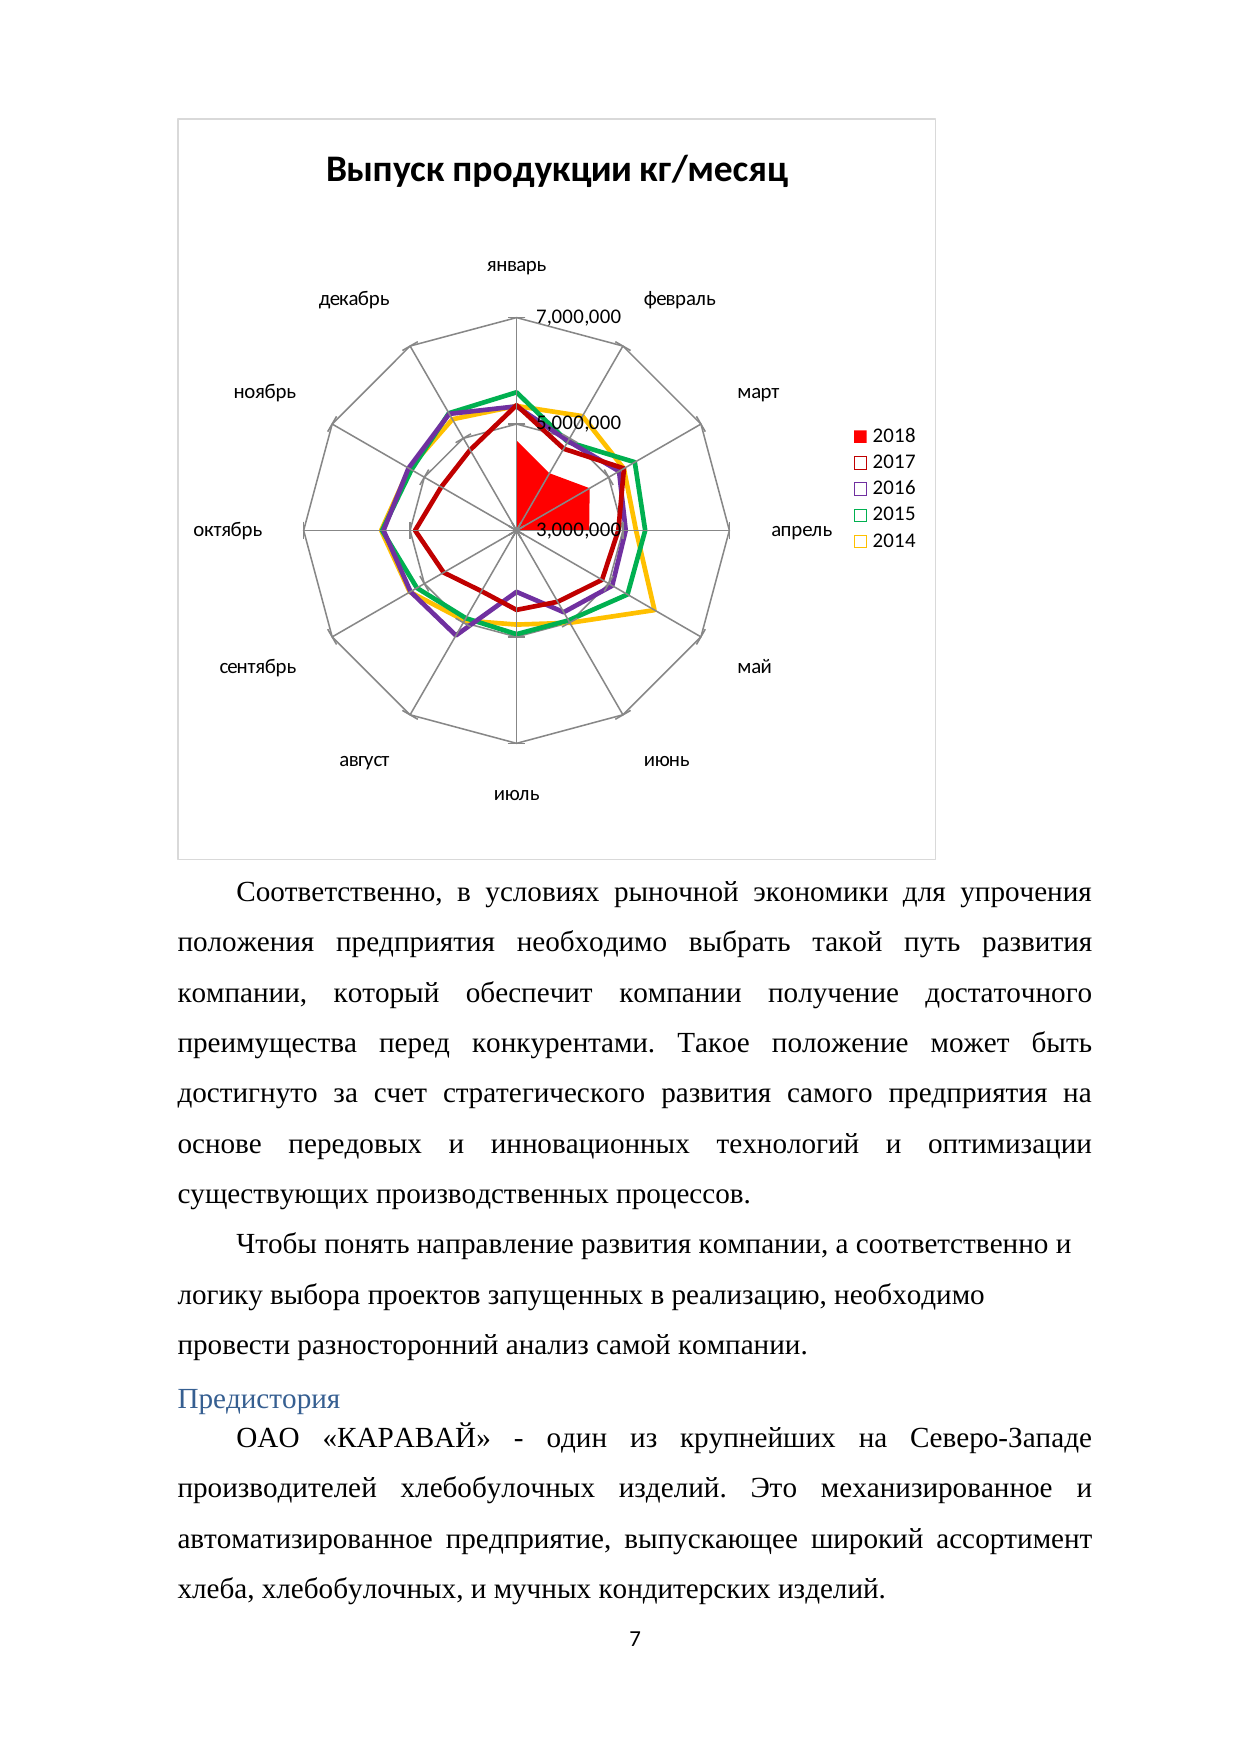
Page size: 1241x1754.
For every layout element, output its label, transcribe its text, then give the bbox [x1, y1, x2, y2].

text ОАО «КАРАВАЙ» - один из крупнейших на Северо-Западе производителей хлебобулочных изделий. Это механизированное и автоматизированное предприятие, выпускающее широкий ассортимент хлеба, хлебобулочных, и мучных кондитерских изделий. [177, 1420, 1093, 1604]
text Соответственно, в условиях рыночной экономики для упрочения положения предприятия необходимо выбрать такой путь развития компании, который обеспечит компании получение достаточного преимущества перед конкурентами. Такое положение может быть достигнуто за счет стратегического развития самого предприятия на основе передовых и инновационных технологий и оптимизации существующих производственных процессов. [177, 874, 1093, 1210]
text Чтобы понять направление развития компании, а соответственно и логику выбора проектов запущенных в реализацию, необходимо провести разносторонний анализ самой компании. [177, 1226, 1093, 1361]
subtitle Предистория [177, 1382, 1093, 1415]
